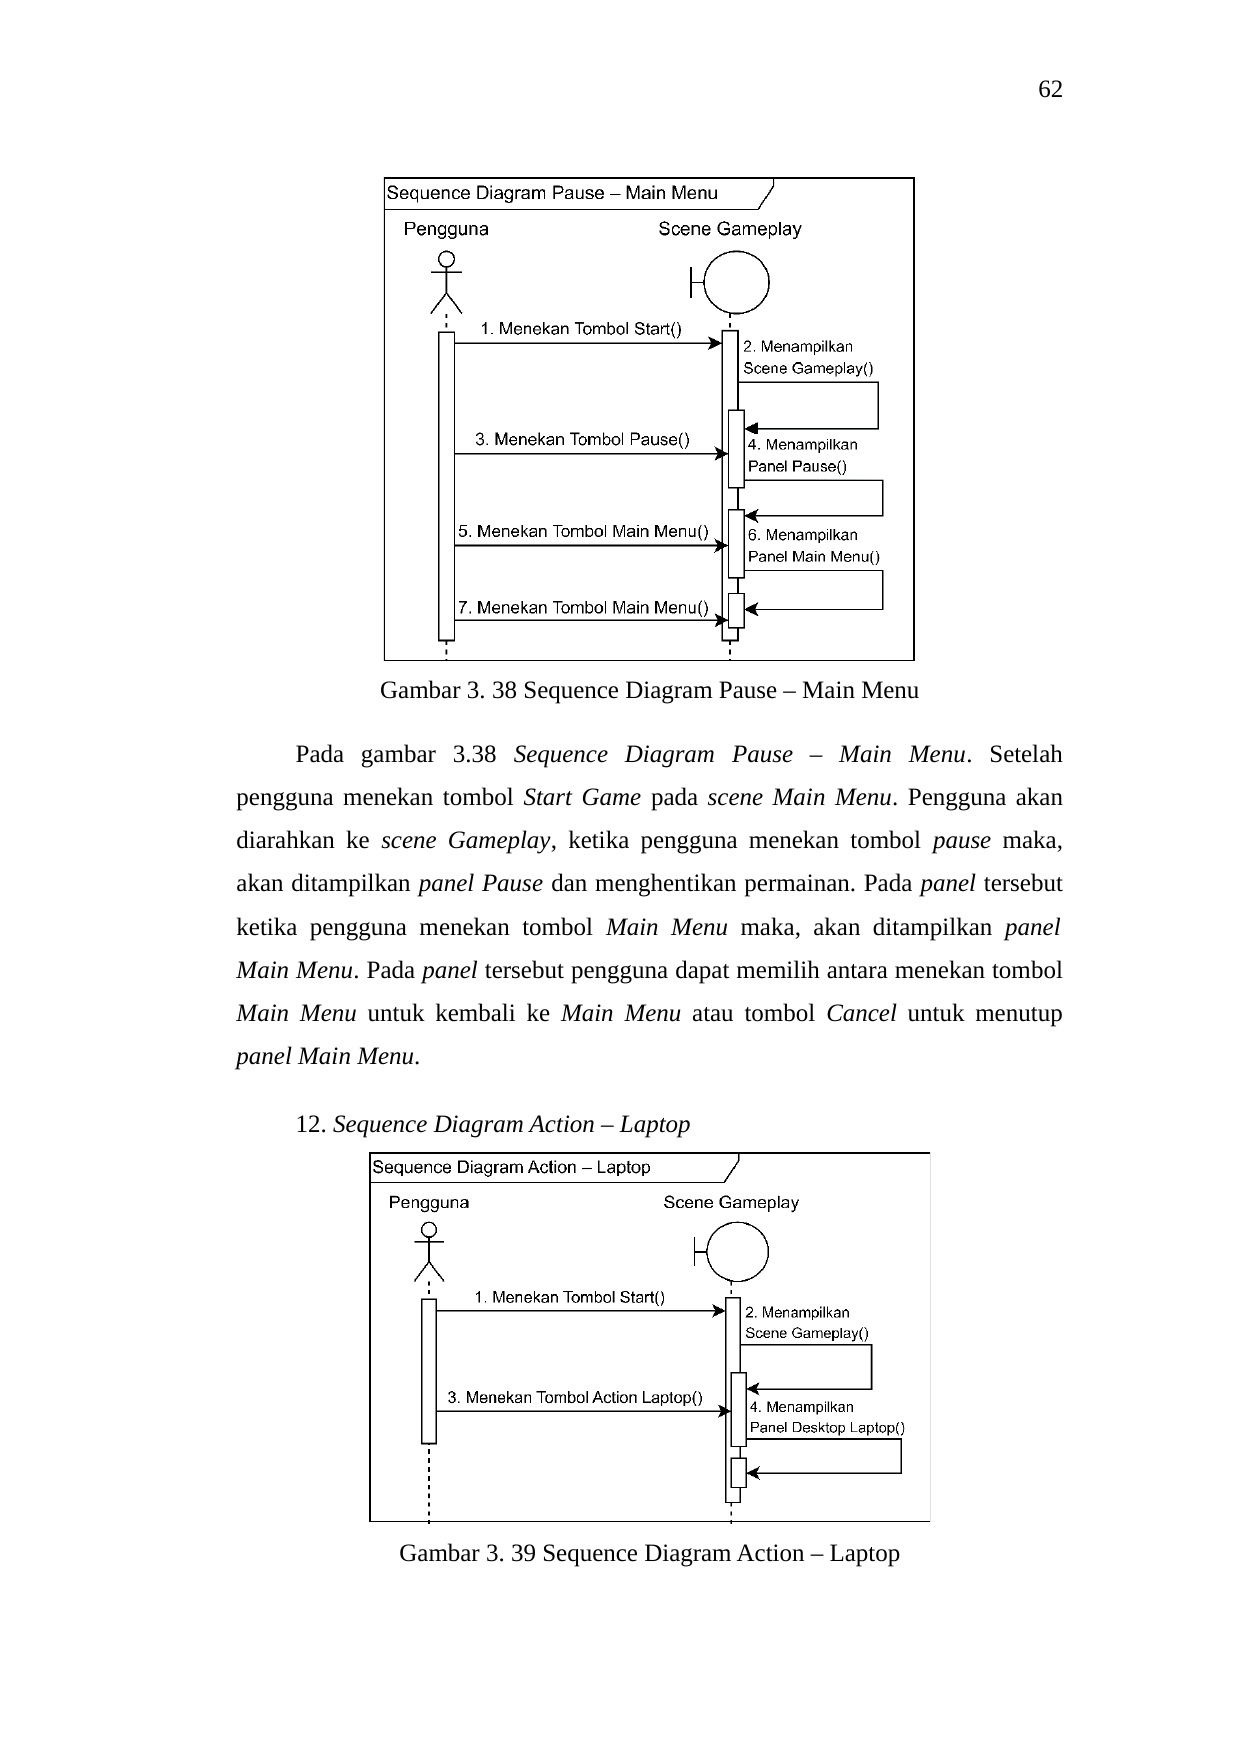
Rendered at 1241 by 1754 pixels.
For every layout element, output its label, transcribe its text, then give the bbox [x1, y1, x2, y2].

list Sequence Diagram Action – Laptop [295, 1109, 1063, 1138]
picture [369, 1152, 931, 1524]
text Pada gambar 3.38 Sequence Diagram Pause – Main Menu. Setelah pengguna menekan tombol Start Game pada scene Main Menu. Pengguna akan diarahkan ke scene Gameplay, ketika pengguna menekan tombol pause maka, akan ditampilkan panel Pause dan menghentikan permainan. Pada panel tersebut ketika pengguna menekan tombol Main Menu maka, akan ditampilkan panel Main Menu. Pada panel tersebut pengguna dapat memilih antara menekan tombol Main Menu untuk kembali ke Main Menu atau tombol Cancel untuk menutup panel Main Menu. [236, 739, 1063, 1070]
text Gambar 3. 39 Sequence Diagram Action – Laptop [236, 1538, 1063, 1567]
picture [383, 177, 916, 661]
text Gambar 3. 38 Sequence Diagram Pause – Main Menu [236, 675, 1063, 704]
